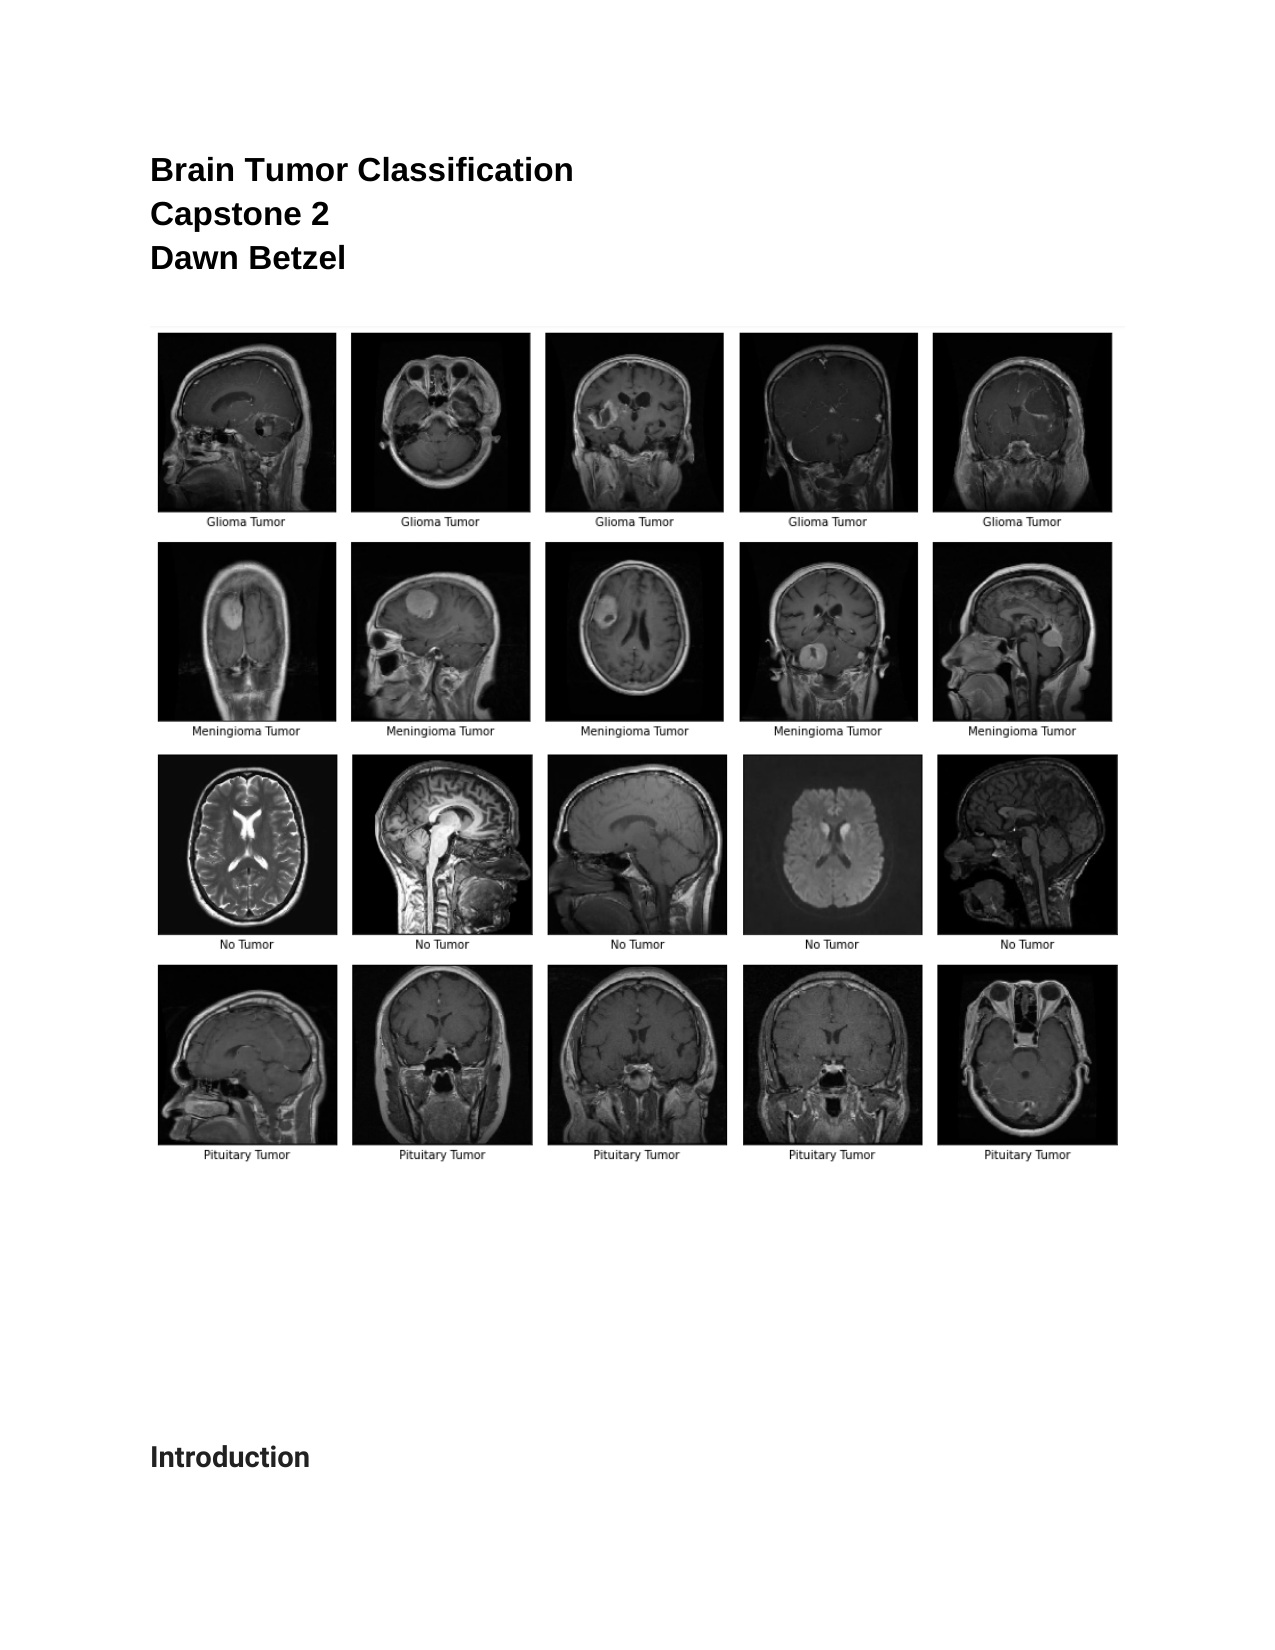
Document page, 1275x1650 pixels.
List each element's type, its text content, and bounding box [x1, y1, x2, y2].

text Brain Tumor Classification [150, 150, 1125, 188]
text Capstone 2 [150, 194, 1125, 233]
picture [150, 743, 1125, 1166]
text Dawn Betzel [150, 238, 1125, 277]
subtitle Introduction [150, 1441, 1125, 1475]
picture [150, 326, 1125, 740]
